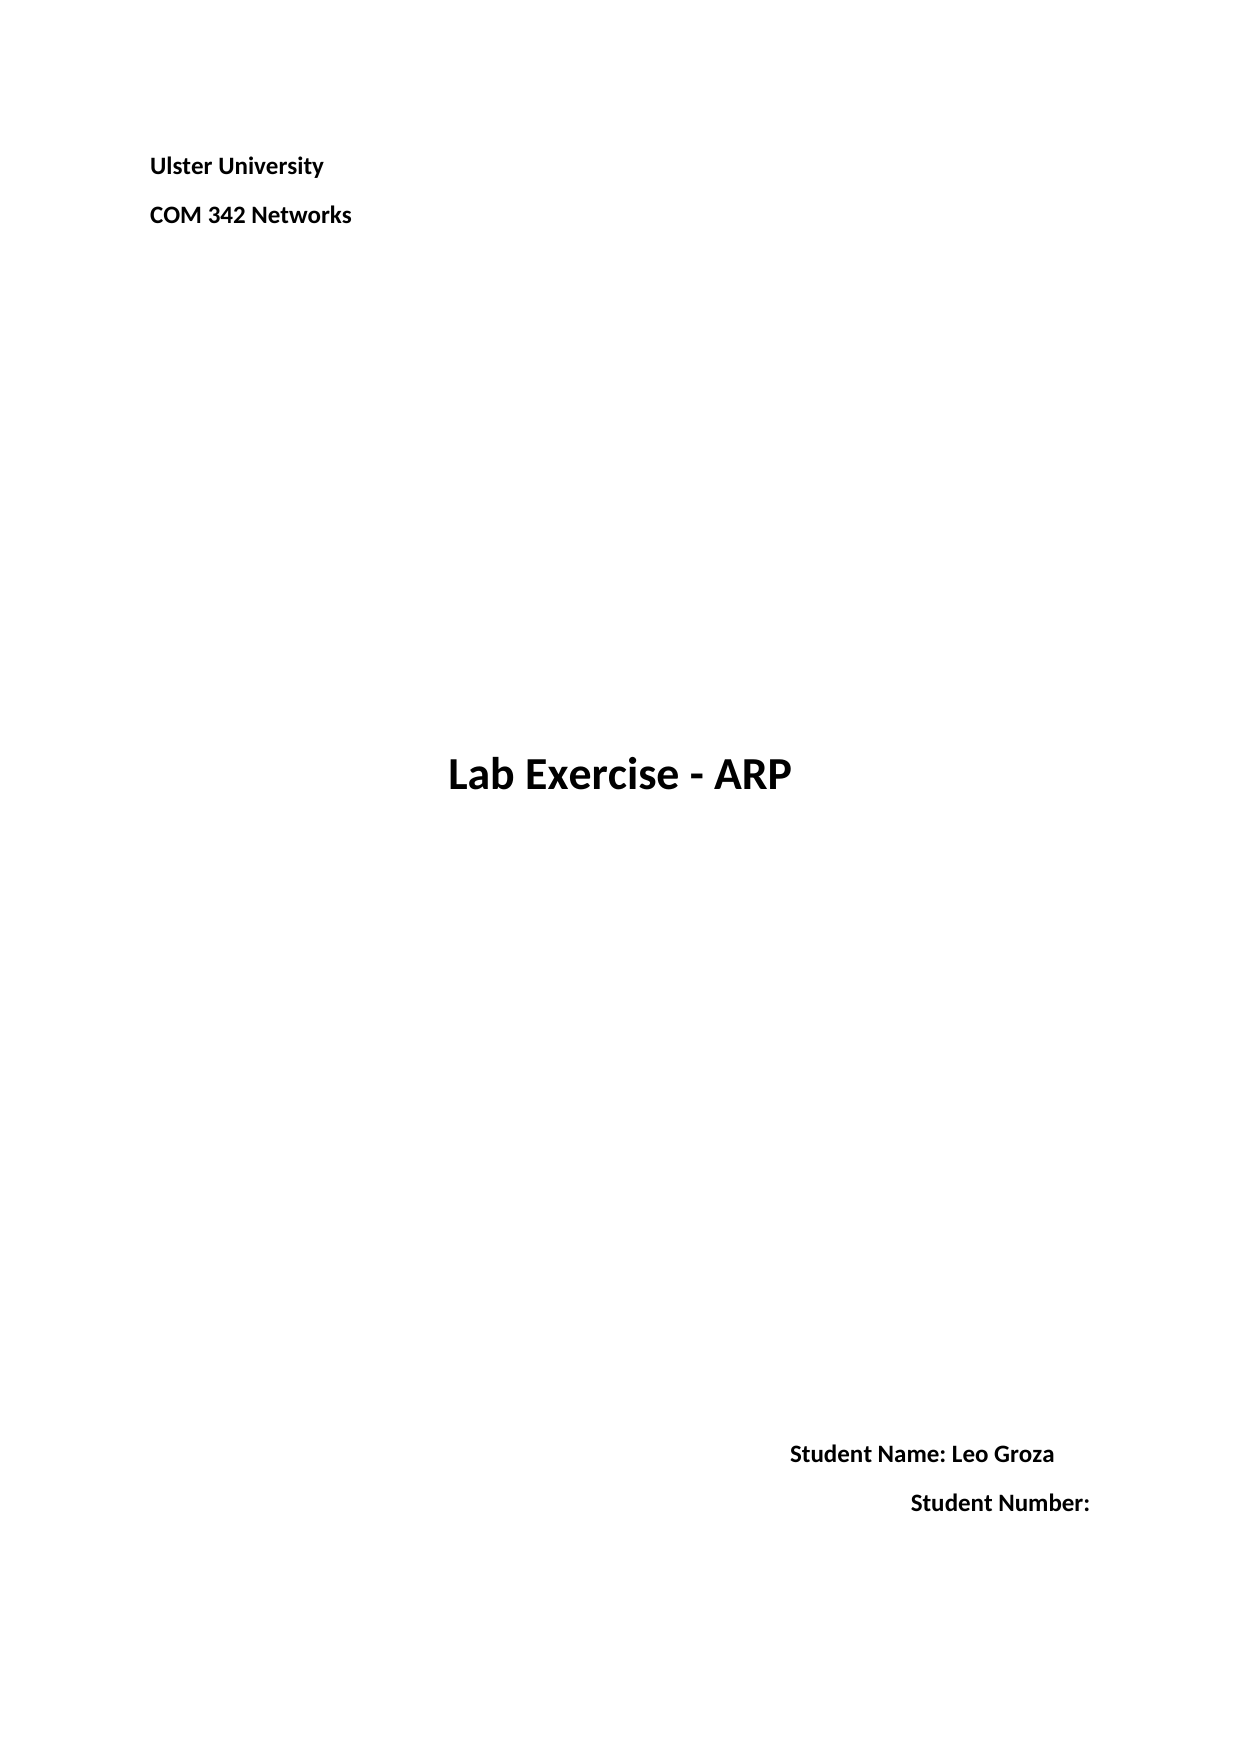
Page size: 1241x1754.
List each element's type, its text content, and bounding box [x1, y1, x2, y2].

text Ulster University [150, 150, 1090, 181]
text Student Number: [150, 1487, 1090, 1518]
text COM 342 Networks [150, 199, 1090, 230]
text Student Name: Leo Groza [150, 1438, 1090, 1468]
text Lab Exercise - ARP [150, 745, 1090, 801]
